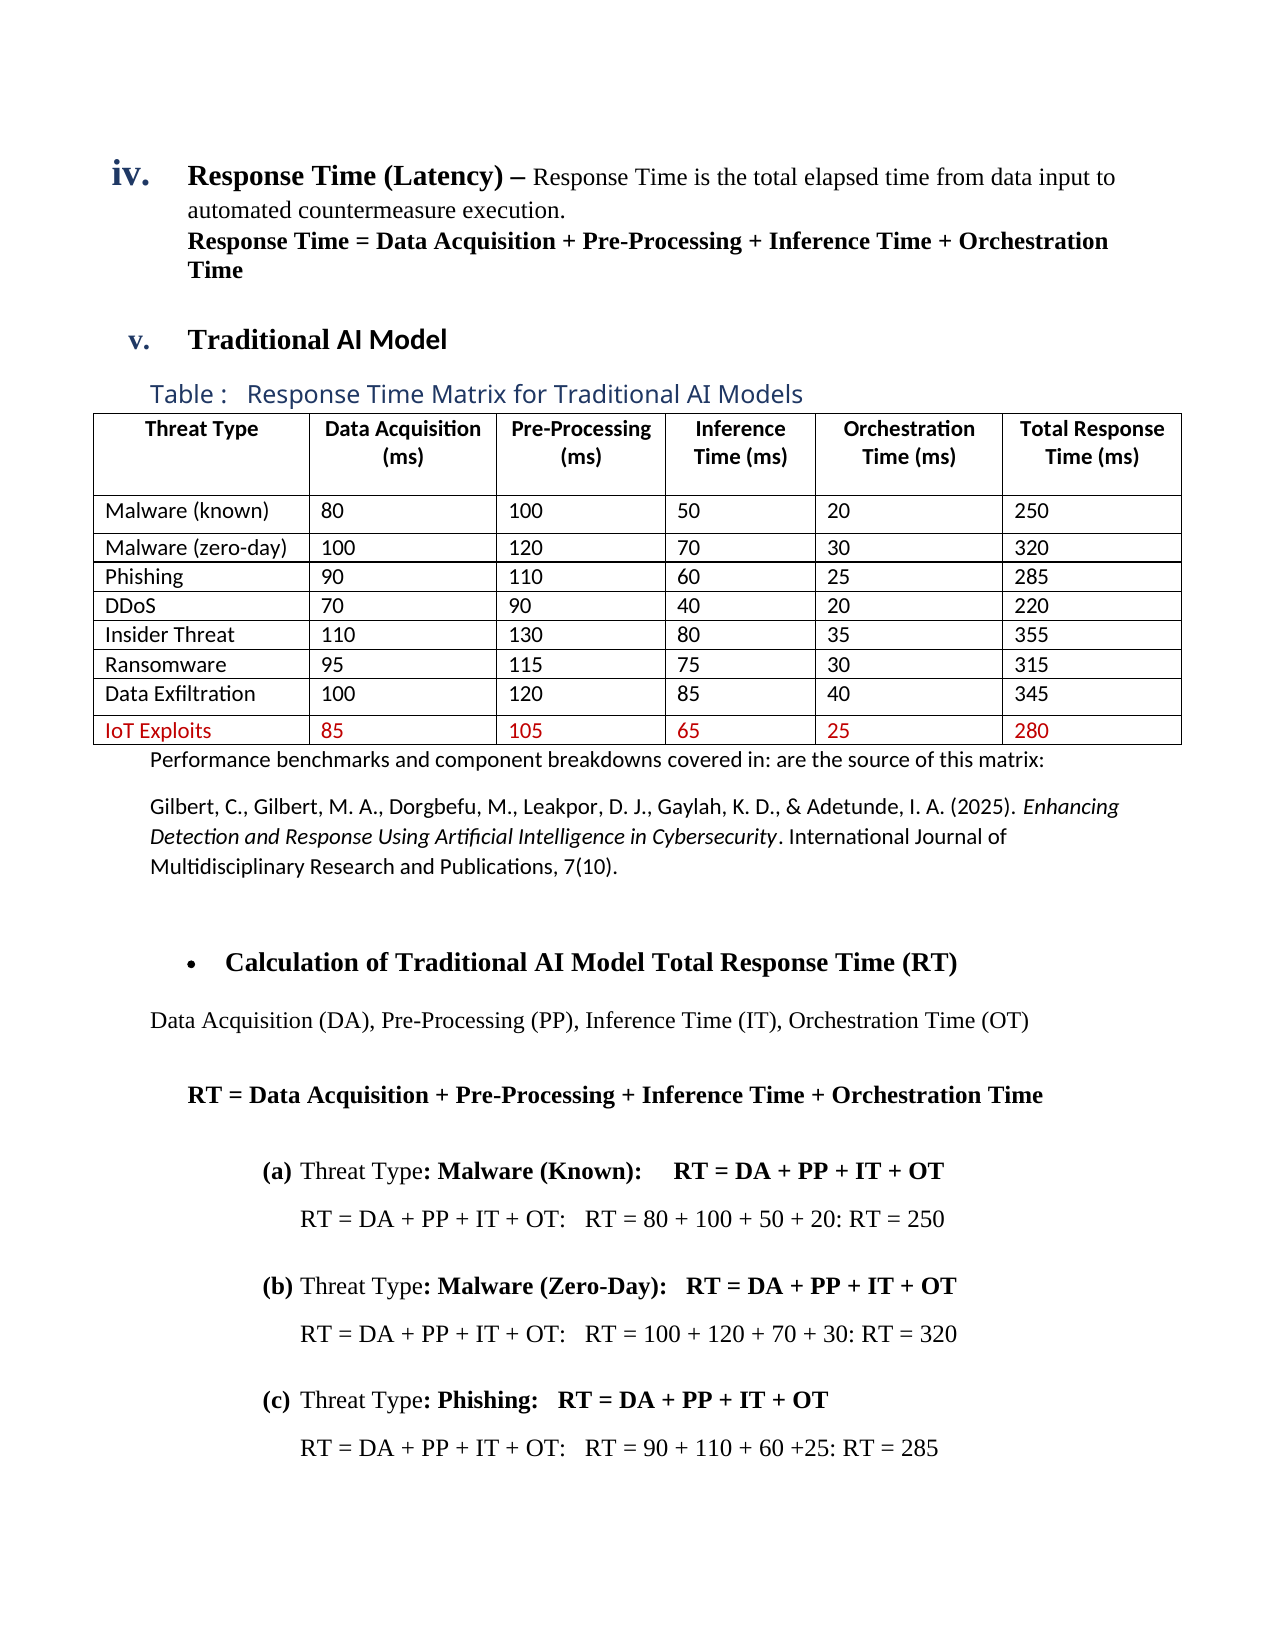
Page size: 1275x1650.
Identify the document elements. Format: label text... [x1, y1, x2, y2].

table_cell 100 [310, 534, 496, 561]
table_cell 110 [310, 621, 496, 649]
list Threat Type: Malware (Zero-Day): RT = DA + PP + IT + OT [262, 1271, 1125, 1300]
table_cell 75 [666, 650, 815, 678]
subtitle Table : Response Time Matrix for Traditional AI Models [150, 376, 1125, 410]
table_cell 250 [1003, 496, 1181, 532]
table_cell 285 [1003, 563, 1181, 591]
table_cell 95 [310, 650, 496, 678]
table_cell 80 [666, 621, 815, 649]
table_cell Malware (zero-day) [94, 534, 309, 561]
table_cell 320 [1003, 534, 1181, 561]
list Threat Type: Malware (Known): RT = DA + PP + IT + OT [262, 1156, 1125, 1185]
table_cell Insider Threat [94, 621, 309, 649]
table_cell IoT Exploits [94, 716, 309, 744]
table_cell 345 [1003, 679, 1181, 715]
table_cell 355 [1003, 621, 1181, 649]
table_cell 90 [497, 592, 665, 619]
table_cell Ransomware [94, 650, 309, 678]
text RT = DA + PP + IT + OT: RT = 80 + 100 + 50 + 20: RT = 250 [225, 1204, 1125, 1233]
list Calculation of Traditional AI Model Total Response Time (RT) [187, 946, 1125, 977]
text Data Acquisition (DA), Pre-Processing (PP), Inference Time (IT), Orchestration Time (OT) [150, 1006, 1125, 1034]
table_cell 40 [816, 679, 1002, 715]
table_cell 130 [497, 621, 665, 649]
list RT = Data Acquisition + Pre-Processing + Inference Time + Orchestration Time [187, 1081, 1125, 1109]
table_cell 220 [1003, 592, 1181, 619]
list Threat Type: Phishing: RT = DA + PP + IT + OT [262, 1386, 1125, 1414]
table_cell 110 [497, 563, 665, 591]
table_cell 20 [816, 592, 1002, 619]
table_cell 90 [310, 563, 496, 591]
table_cell 280 [1003, 716, 1181, 744]
table_cell 115 [497, 650, 665, 678]
table_header Pre-Processing (ms) [497, 414, 665, 495]
table_header Threat Type [94, 414, 309, 495]
table_cell 25 [816, 716, 1002, 744]
list Response Time (Latency) – Response Time is the total elapsed time from data input to automated countermeasure execution. [150, 150, 1125, 224]
list Response Time = Data Acquisition + Pre-Processing + Inference Time + Orchestration Time [187, 226, 1125, 284]
text Gilbert, C., Gilbert, M. A., Dorgbefu, M., Leakpor, D. J., Gaylah, K. D., & Adetunde, I. A. (2025). Enhancing Detection and Response Using Artificial Intelligence in Cybersecurity. International Journal of Multidisciplinary Research and Publications, 7(10). [150, 792, 1125, 881]
table_header Orchestration Time (ms) [816, 414, 1002, 495]
table_cell 65 [666, 716, 815, 744]
table_cell 100 [310, 679, 496, 715]
text RT = DA + PP + IT + OT: RT = 100 + 120 + 70 + 30: RT = 320 [225, 1319, 1125, 1347]
table_cell 70 [310, 592, 496, 619]
table_cell Malware (known) [94, 496, 309, 532]
table_cell 120 [497, 679, 665, 715]
table_cell 315 [1003, 650, 1181, 678]
table_cell 30 [816, 534, 1002, 561]
table_cell 25 [816, 563, 1002, 591]
table_cell 35 [816, 621, 1002, 649]
text RT = DA + PP + IT + OT: RT = 90 + 110 + 60 +25: RT = 285 [225, 1433, 1125, 1462]
table_cell 20 [816, 496, 1002, 532]
table_cell Data Exfiltration [94, 679, 309, 715]
table_header Total Response Time (ms) [1003, 414, 1181, 495]
table_cell 85 [666, 679, 815, 715]
list Traditional AI Model [150, 321, 1125, 357]
table_cell 60 [666, 563, 815, 591]
table_cell 80 [310, 496, 496, 532]
table_cell Phishing [94, 563, 309, 591]
table_cell 85 [310, 716, 496, 744]
table_cell 120 [497, 534, 665, 561]
table_cell 30 [816, 650, 1002, 678]
table_cell 70 [666, 534, 815, 561]
table_cell DDoS [94, 592, 309, 619]
table_cell 40 [666, 592, 815, 619]
text Performance benchmarks and component breakdowns covered in: are the source of this matrix: [150, 745, 1125, 773]
table_cell 50 [666, 496, 815, 532]
table_cell 100 [497, 496, 665, 532]
table_header Data Acquisition (ms) [310, 414, 496, 495]
table_header Inference Time (ms) [666, 414, 815, 495]
table_cell 105 [497, 716, 665, 744]
